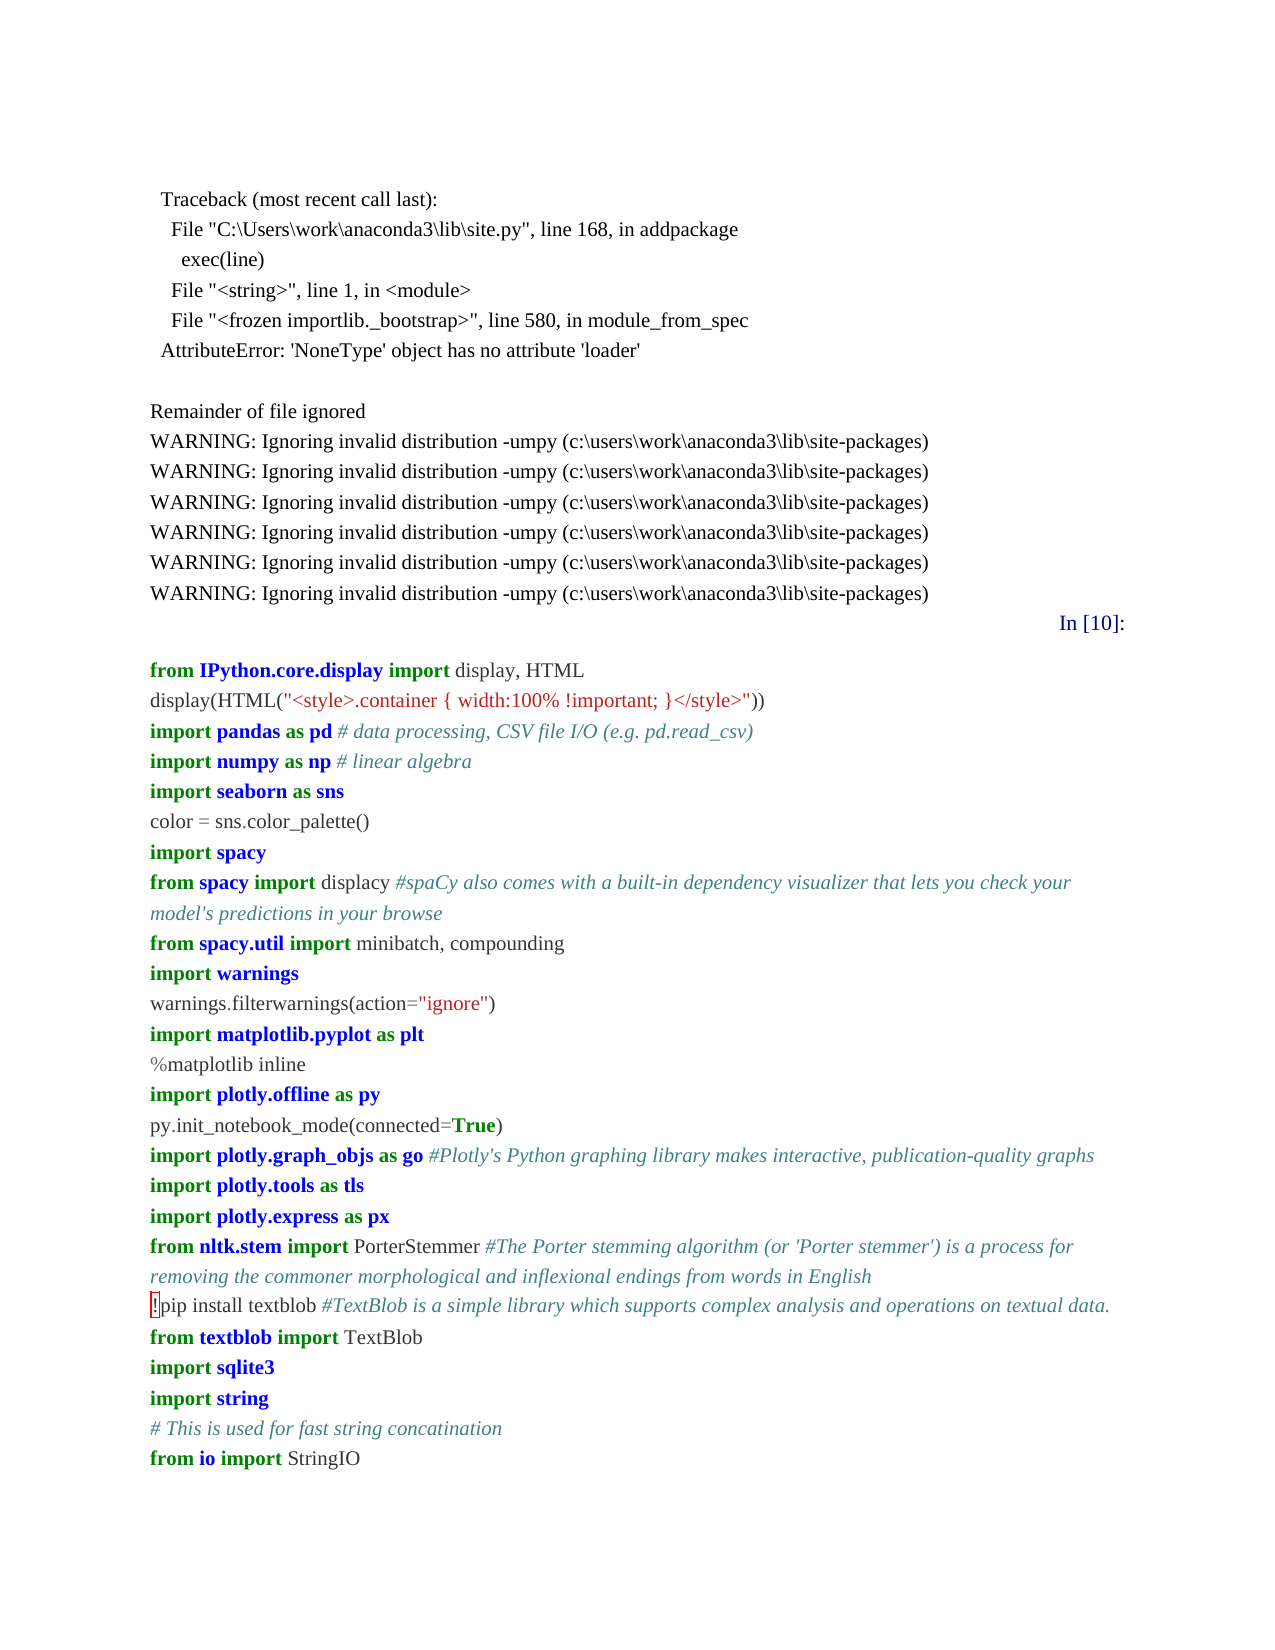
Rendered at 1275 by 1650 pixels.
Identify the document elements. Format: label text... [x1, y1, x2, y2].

text File "C:\Users\work\anaconda3\lib\site.py", line 168, in addpackage [150, 211, 1125, 241]
text import string [150, 1379, 1125, 1409]
text color = sns.color_palette() [150, 803, 1125, 833]
text File "<frozen importlib._bootstrap>", line 580, in module_from_spec [150, 302, 1125, 332]
text # This is used for fast string concatination [150, 1409, 1125, 1440]
text import warnings [150, 955, 1125, 985]
text from textblob import TextBlob [150, 1318, 1125, 1349]
text py.init_notebook_mode(connected=True) [150, 1106, 1125, 1137]
text import matplotlib.pyplot as plt [150, 1015, 1125, 1046]
text import plotly.tools as tls [150, 1167, 1125, 1197]
text WARNING: Ignoring invalid distribution -umpy (c:\users\work\anaconda3\lib\site-packages) [150, 544, 1125, 574]
text %matplotlib inline [150, 1046, 1125, 1076]
text exec(line) [150, 241, 1125, 271]
text import plotly.offline as py [150, 1076, 1125, 1106]
text import plotly.graph_objs as go #Plotly's Python graphing library makes interactive, publication-quality graphs [150, 1137, 1125, 1167]
text display(HTML("<style>.container { width:100% !important; }</style>")) [150, 682, 1125, 712]
text import seaborn as sns [150, 773, 1125, 803]
text !pip install textblob #TextBlob is a simple library which supports complex analysis and operations on textual data. [150, 1288, 1125, 1318]
text import sqlite3 [150, 1349, 1125, 1379]
text import spacy [150, 833, 1125, 864]
text from spacy import displacy #spaCy also comes with a built-in dependency visualizer that lets you check your model's predictions in your browse [150, 864, 1125, 924]
text AttributeError: 'NoneType' object has no attribute 'loader' [150, 332, 1125, 362]
text WARNING: Ignoring invalid distribution -umpy (c:\users\work\anaconda3\lib\site-packages) [150, 574, 1125, 605]
text warnings.filterwarnings(action="ignore") [150, 985, 1125, 1015]
text WARNING: Ignoring invalid distribution -umpy (c:\users\work\anaconda3\lib\site-packages) [150, 453, 1125, 483]
text Remainder of file ignored [150, 392, 1125, 423]
text from IPython.core.display import display, HTML [150, 652, 1125, 682]
text In [10]: [150, 605, 1125, 635]
text File "<string>", line 1, in <module> [150, 271, 1125, 302]
text from io import StringIO [150, 1440, 1125, 1470]
text WARNING: Ignoring invalid distribution -umpy (c:\users\work\anaconda3\lib\site-packages) [150, 423, 1125, 453]
text import pandas as pd # data processing, CSV file I/O (e.g. pd.read_csv) [150, 712, 1125, 743]
text from nltk.stem import PorterStemmer #The Porter stemming algorithm (or 'Porter stemmer') is a process for removing the commoner morphological and inflexional endings from words in English [150, 1228, 1125, 1288]
text import plotly.express as px [150, 1197, 1125, 1228]
text WARNING: Ignoring invalid distribution -umpy (c:\users\work\anaconda3\lib\site-packages) [150, 483, 1125, 514]
text from spacy.util import minibatch, compounding [150, 924, 1125, 955]
text import numpy as np # linear algebra [150, 743, 1125, 773]
text WARNING: Ignoring invalid distribution -umpy (c:\users\work\anaconda3\lib\site-packages) [150, 514, 1125, 544]
text Traceback (most recent call last): [150, 180, 1125, 211]
